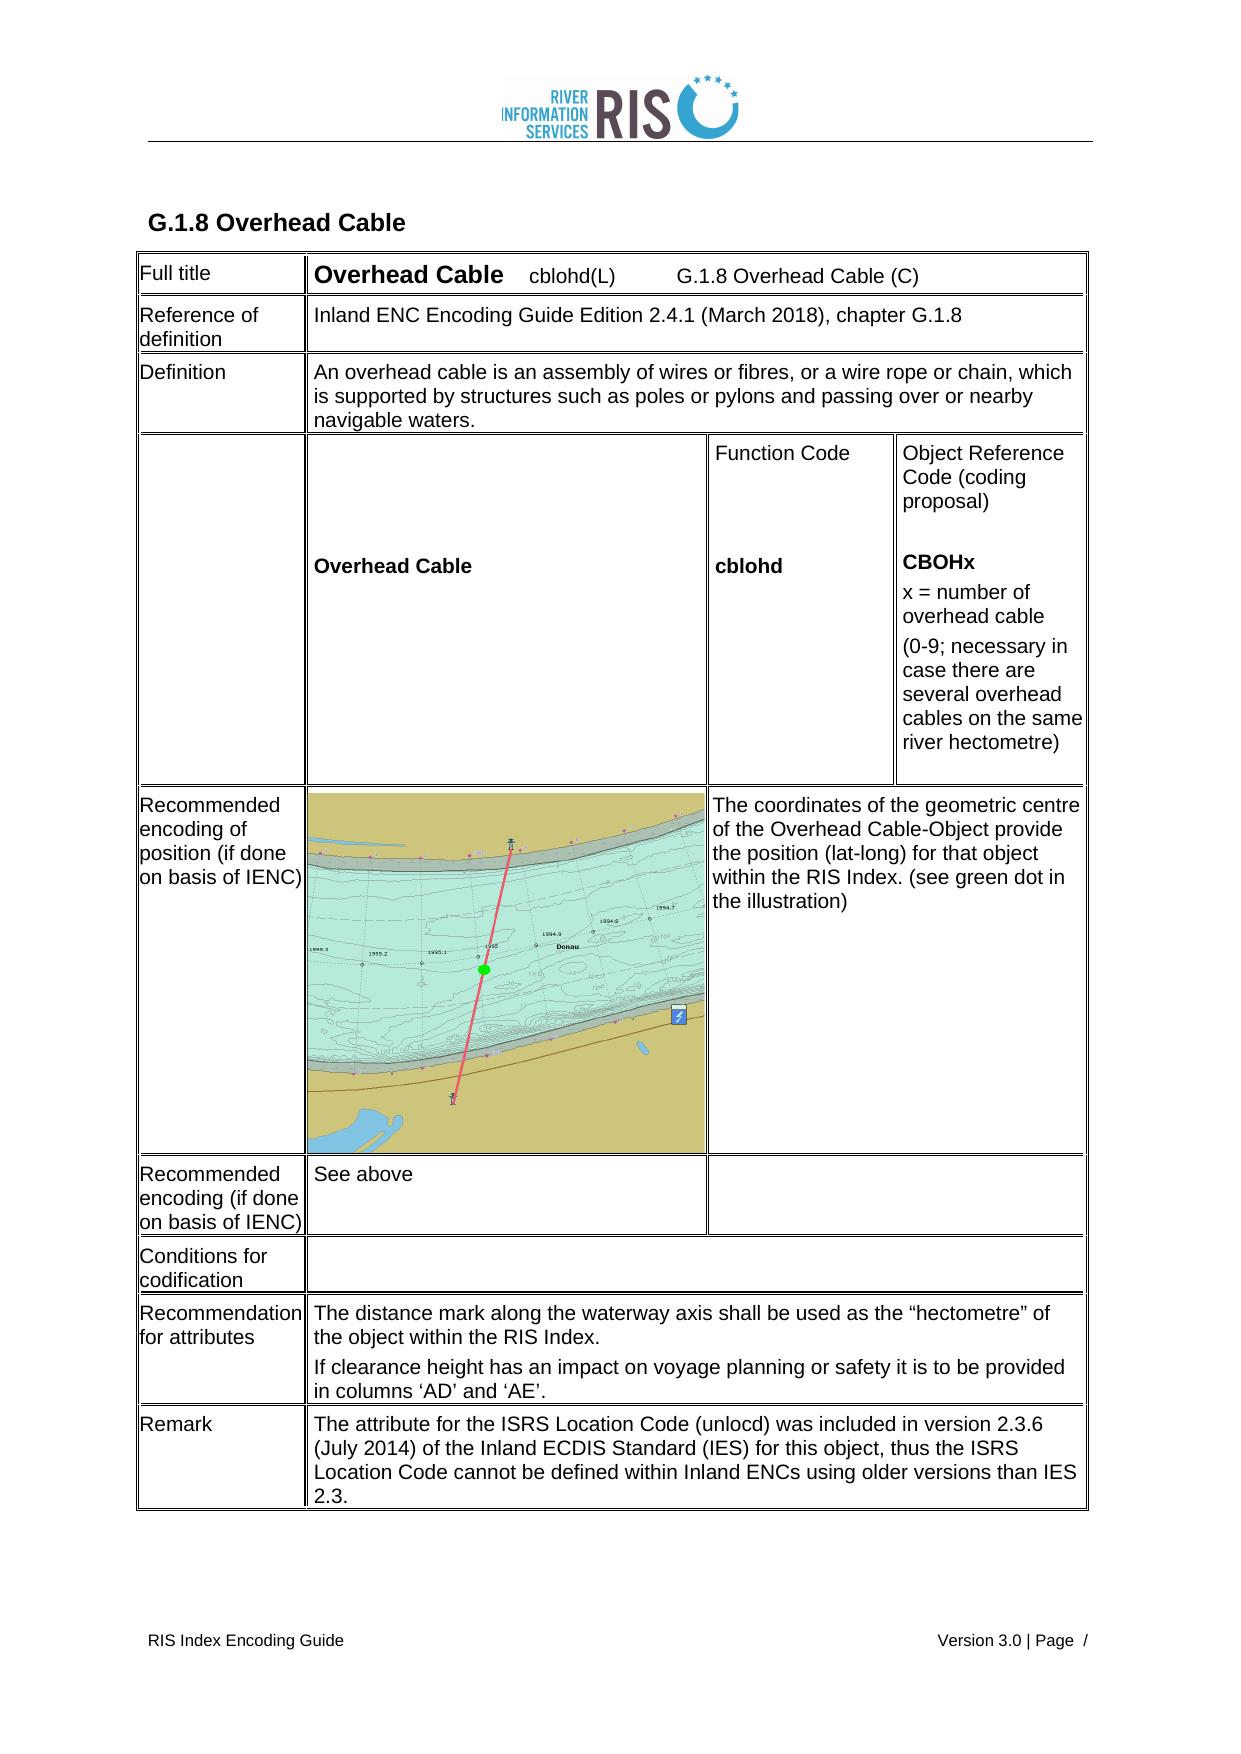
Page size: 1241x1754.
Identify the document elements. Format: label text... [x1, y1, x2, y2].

table_cell [306, 1234, 1087, 1291]
table_cell Recommended encoding of position (if done on basis of IENC) [138, 784, 306, 1153]
table_cell The coordinates of the geometric centre of the Overhead Cable-Object provide the position (lat-long) for that object within the RIS Index. (see green dot in the illustration) [707, 784, 1087, 1153]
table_cell The attribute for the ISRS Location Code (unlocd) was included in version 2.3.6 (July 2014) of the Inland ECDIS Standard (IES) for this object, thus the ISRS Location Code cannot be defined within Inland ENCs using older versions than IES 2.3. [306, 1403, 1087, 1508]
table_cell Object Reference Code (coding proposal) CBOHx x = number of overhead cable (0-9; necessary in case there are several overhead cables on the same river hectometre) [897, 432, 1086, 784]
table_cell Function Code cblohd [709, 435, 893, 784]
picture [307, 793, 705, 1153]
table_cell Overhead Cable [308, 435, 706, 784]
table_cell An overhead cable is an assembly of wires or fibres, or a wire rope or chain, which is supported by structures such as poles or pylons and passing over or nearby navigable waters. [308, 351, 1086, 432]
table_cell Conditions for codification [138, 1234, 306, 1291]
table_header Full title [139, 254, 306, 293]
table_cell Definition [139, 351, 305, 432]
table_cell Recommendation for attributes [139, 1291, 305, 1403]
subtitle G.1.8 Overhead Cable [148, 208, 1093, 237]
table_cell [308, 787, 706, 1153]
table_cell The distance mark along the waterway axis shall be used as the “hectometre” of the object within the RIS Index. If clearance height has an impact on voyage planning or safety it is to be provided in columns ‘AD’ and ‘AE’. [308, 1291, 1086, 1403]
table_header Overhead Cable cblohd(L) G.1.8 Overhead Cable (C) [306, 254, 1086, 293]
table_cell Inland ENC Encoding Guide Edition 2.4.1 (March 2018), chapter G.1.8 [306, 293, 1087, 351]
picture [502, 75, 739, 139]
table_cell Remark [138, 1403, 306, 1508]
table_cell Recommended encoding (if done on basis of IENC) [138, 1153, 306, 1234]
table_cell See above [308, 1156, 706, 1234]
table_cell [139, 432, 305, 784]
table_cell [707, 1153, 1087, 1234]
table_cell Reference of definition [138, 293, 306, 351]
